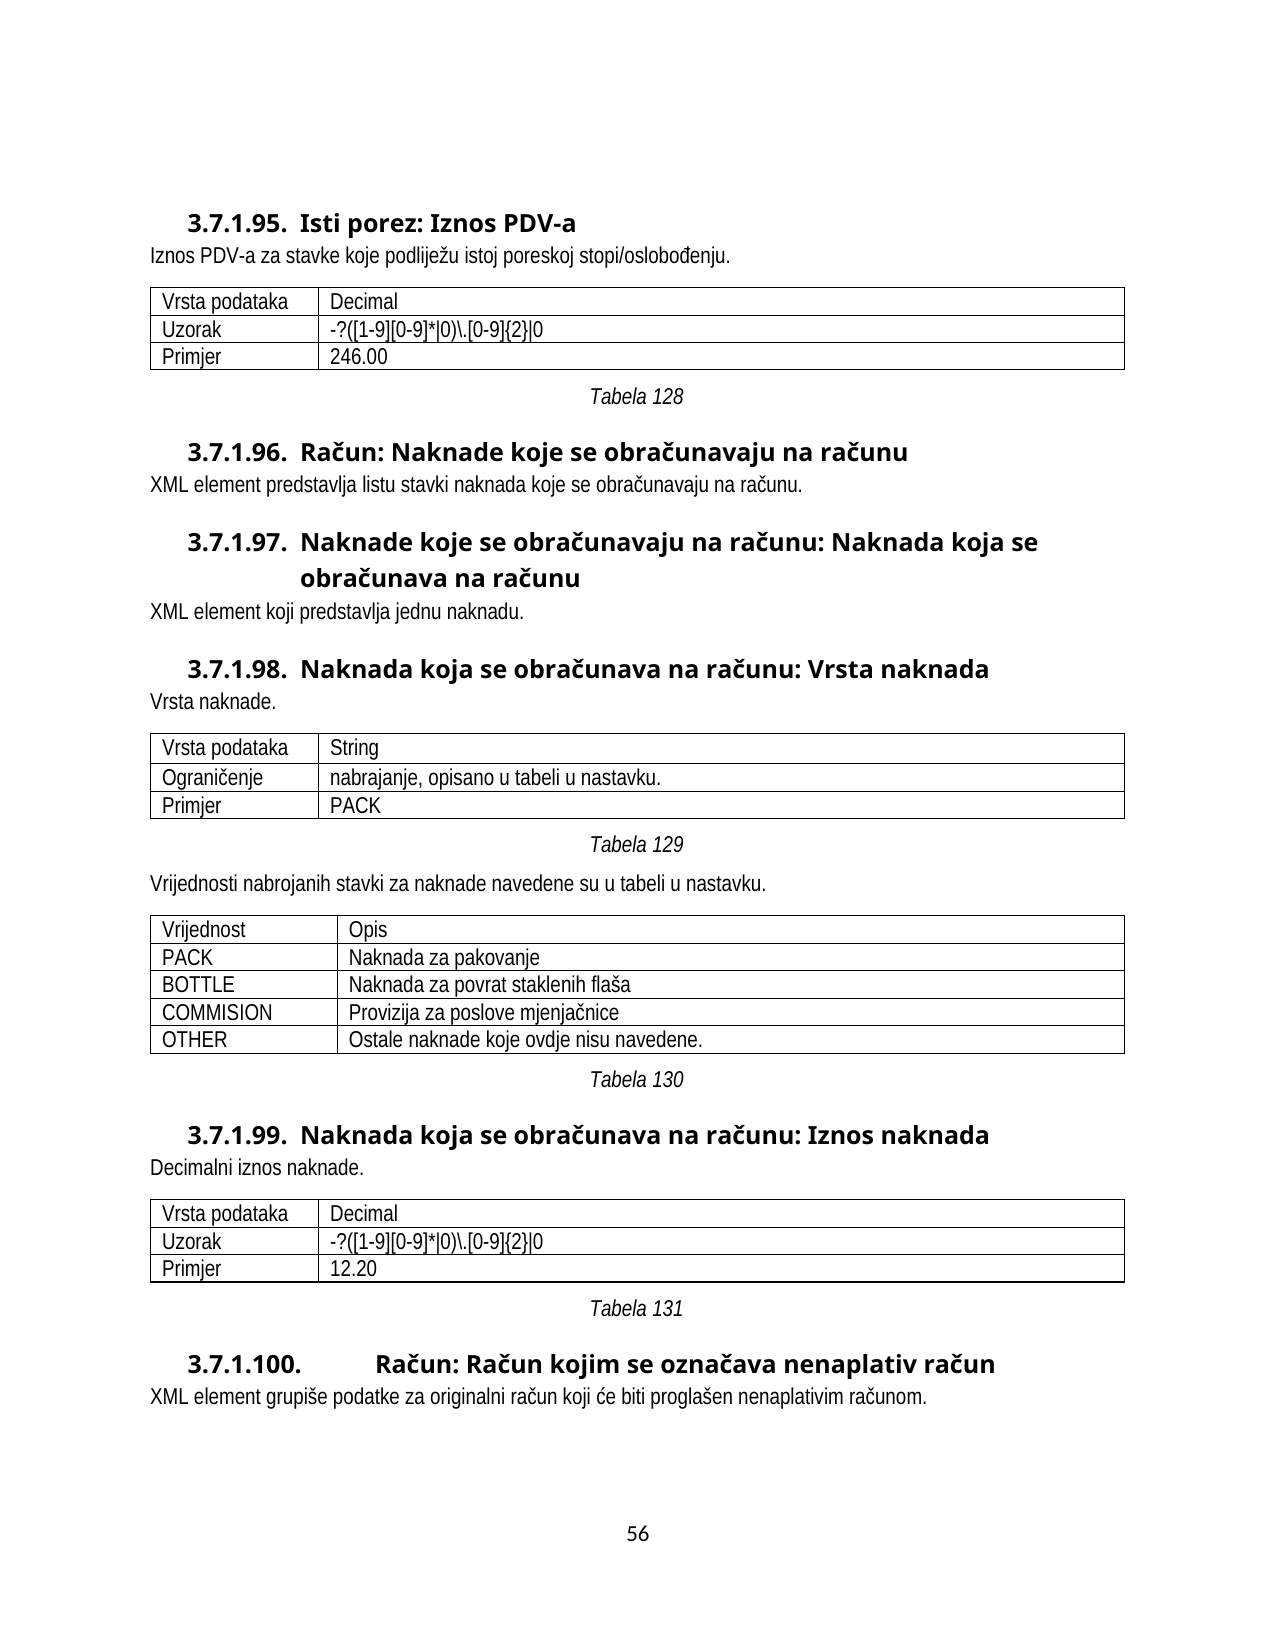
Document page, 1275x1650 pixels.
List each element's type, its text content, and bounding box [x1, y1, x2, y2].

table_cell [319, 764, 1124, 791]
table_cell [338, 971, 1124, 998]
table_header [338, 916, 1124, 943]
subtitle Isti porez: Iznos PDV-a [187, 205, 1125, 239]
text Tabela 130 [150, 1066, 1125, 1092]
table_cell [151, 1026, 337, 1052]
text Tabela 129 [150, 831, 1125, 858]
subtitle Račun: Račun kojim se označava nenaplativ račun [187, 1346, 1125, 1380]
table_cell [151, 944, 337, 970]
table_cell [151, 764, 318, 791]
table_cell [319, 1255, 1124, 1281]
subtitle Naknada koja se obračunava na računu: Iznos naknada [187, 1117, 1125, 1151]
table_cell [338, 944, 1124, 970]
text Tabela 128 [150, 383, 1125, 409]
text Vrsta naknade. [150, 688, 1125, 714]
subtitle Naknada koja se obračunava na računu: Vrsta naknada [187, 651, 1125, 685]
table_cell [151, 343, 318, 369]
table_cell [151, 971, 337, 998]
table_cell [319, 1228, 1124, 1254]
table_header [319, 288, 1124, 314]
text Vrijednosti nabrojanih stavki za naknade navedene su u tabeli u nastavku. [150, 870, 1125, 897]
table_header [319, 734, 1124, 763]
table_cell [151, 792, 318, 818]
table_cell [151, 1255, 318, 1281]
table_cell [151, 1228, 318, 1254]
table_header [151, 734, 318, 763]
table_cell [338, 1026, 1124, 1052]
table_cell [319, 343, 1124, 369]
text XML element grupiše podatke za originalni račun koji će biti proglašen nenaplativim računom. [150, 1383, 1125, 1409]
text XML element koji predstavlja jednu naknadu. [150, 598, 1125, 624]
text Iznos PDV-a za stavke koje podliježu istoj poreskoj stopi/oslobođenju. [150, 242, 1125, 268]
text Tabela 131 [150, 1295, 1125, 1321]
text Decimalni iznos naknade. [150, 1154, 1125, 1180]
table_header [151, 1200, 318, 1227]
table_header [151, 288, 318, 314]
text XML element predstavlja listu stavki naknada koje se obračunavaju na računu. [150, 471, 1125, 497]
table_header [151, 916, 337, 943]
subtitle Račun: Naknade koje se obračunavaju na računu [187, 434, 1125, 468]
subtitle Naknade koje se obračunavaju na računu: Naknada koja se obračunava na računu [187, 524, 1125, 595]
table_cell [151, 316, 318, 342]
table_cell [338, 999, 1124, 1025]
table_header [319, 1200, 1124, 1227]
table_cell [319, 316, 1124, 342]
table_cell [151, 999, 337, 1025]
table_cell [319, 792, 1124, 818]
